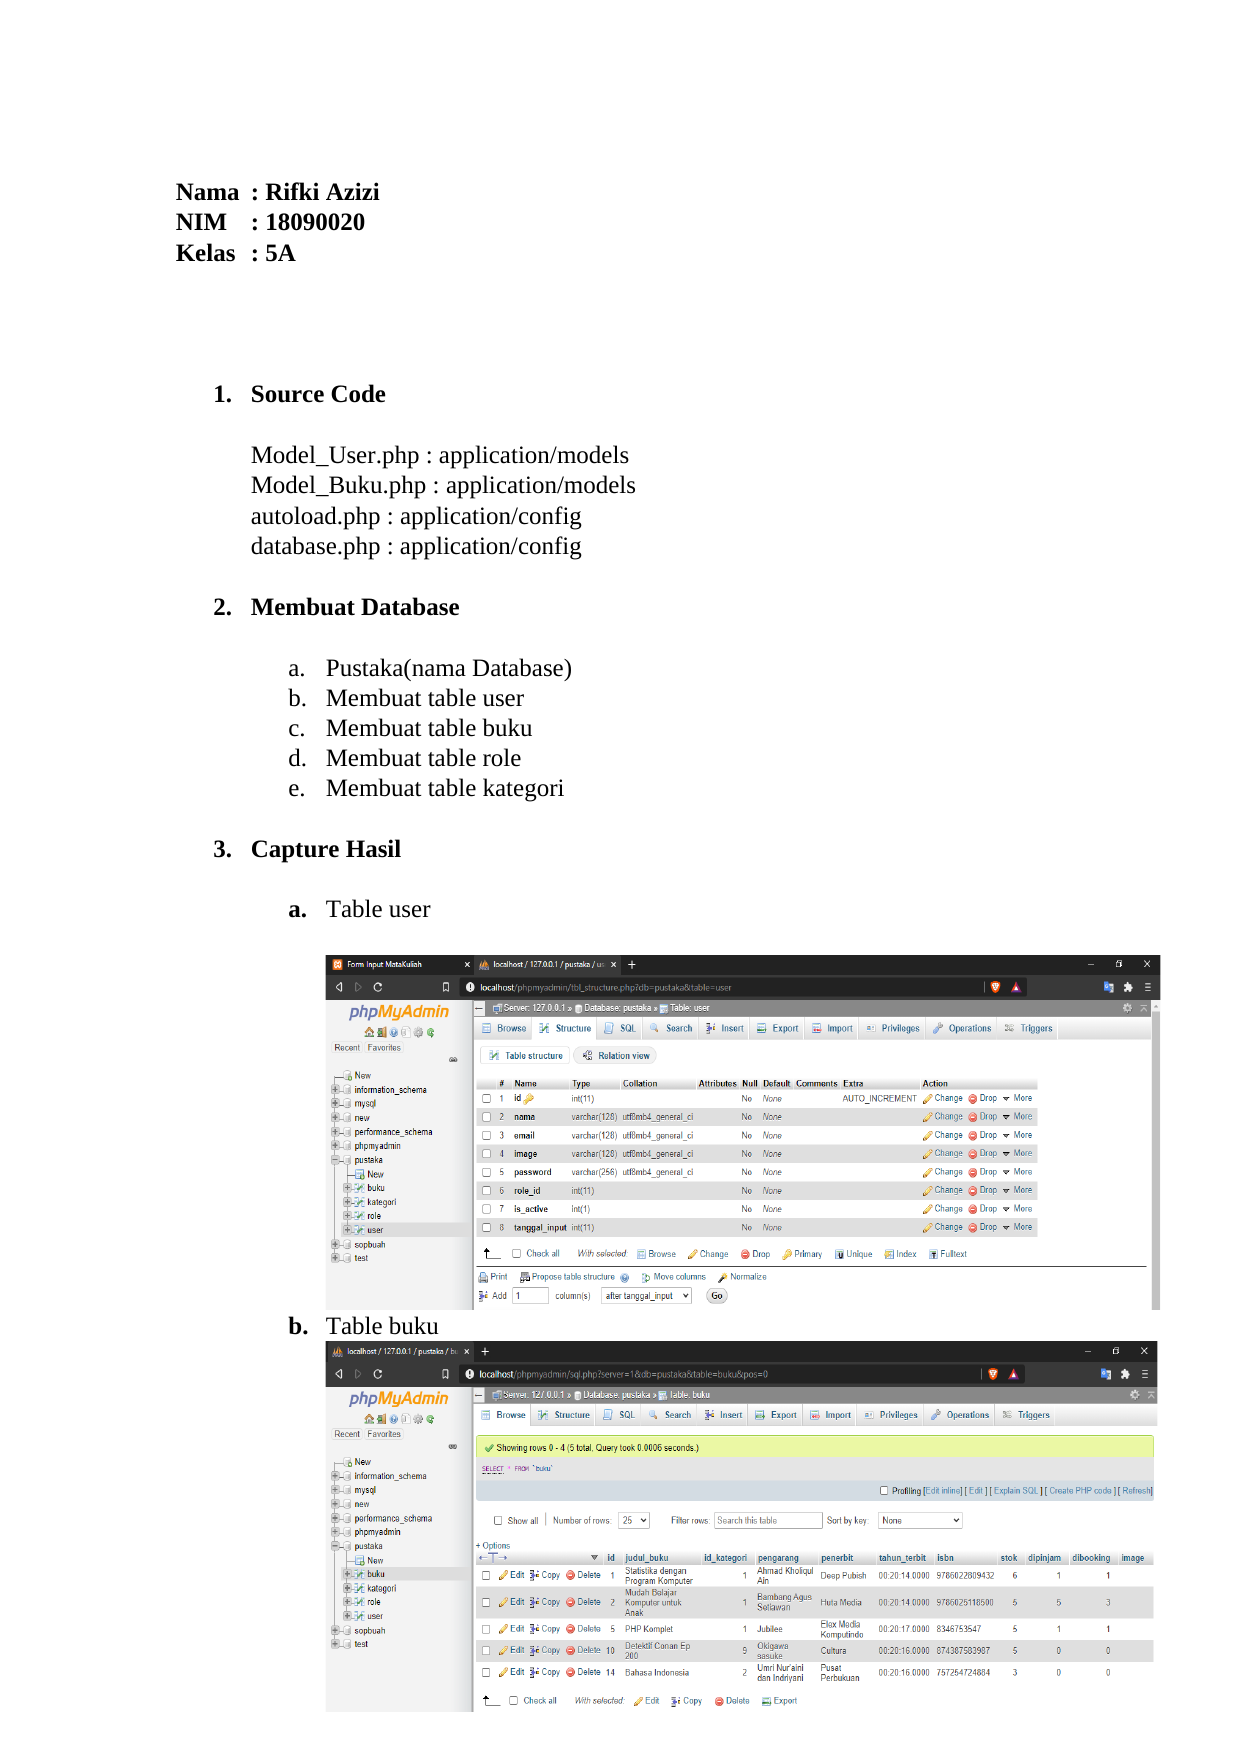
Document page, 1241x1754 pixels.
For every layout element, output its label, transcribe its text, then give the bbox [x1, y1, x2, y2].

list Pustaka(nama Database) [288, 653, 1102, 682]
list Membuat table buku [288, 713, 1102, 742]
list Table buku [288, 1311, 1102, 1339]
list database.php : application/config [251, 531, 1102, 560]
picture [325, 955, 1161, 1310]
list Capture Hasil [213, 834, 1102, 863]
list Model_User.php : application/models [251, 440, 1102, 469]
picture [325, 1341, 1158, 1712]
list Membuat table role [288, 743, 1102, 772]
text Nama : Rifki Azizi NIM : 18090020 Kelas : 5A [176, 177, 1102, 267]
list Membuat table kategori [288, 773, 1102, 802]
list Membuat Database [213, 592, 1102, 621]
list Table user [288, 894, 1102, 923]
list autoload.php : application/config [251, 501, 1102, 529]
list Model_Buku.php : application/models [251, 470, 1102, 499]
list Membuat table user [288, 683, 1102, 712]
list Source Code [213, 379, 1102, 408]
